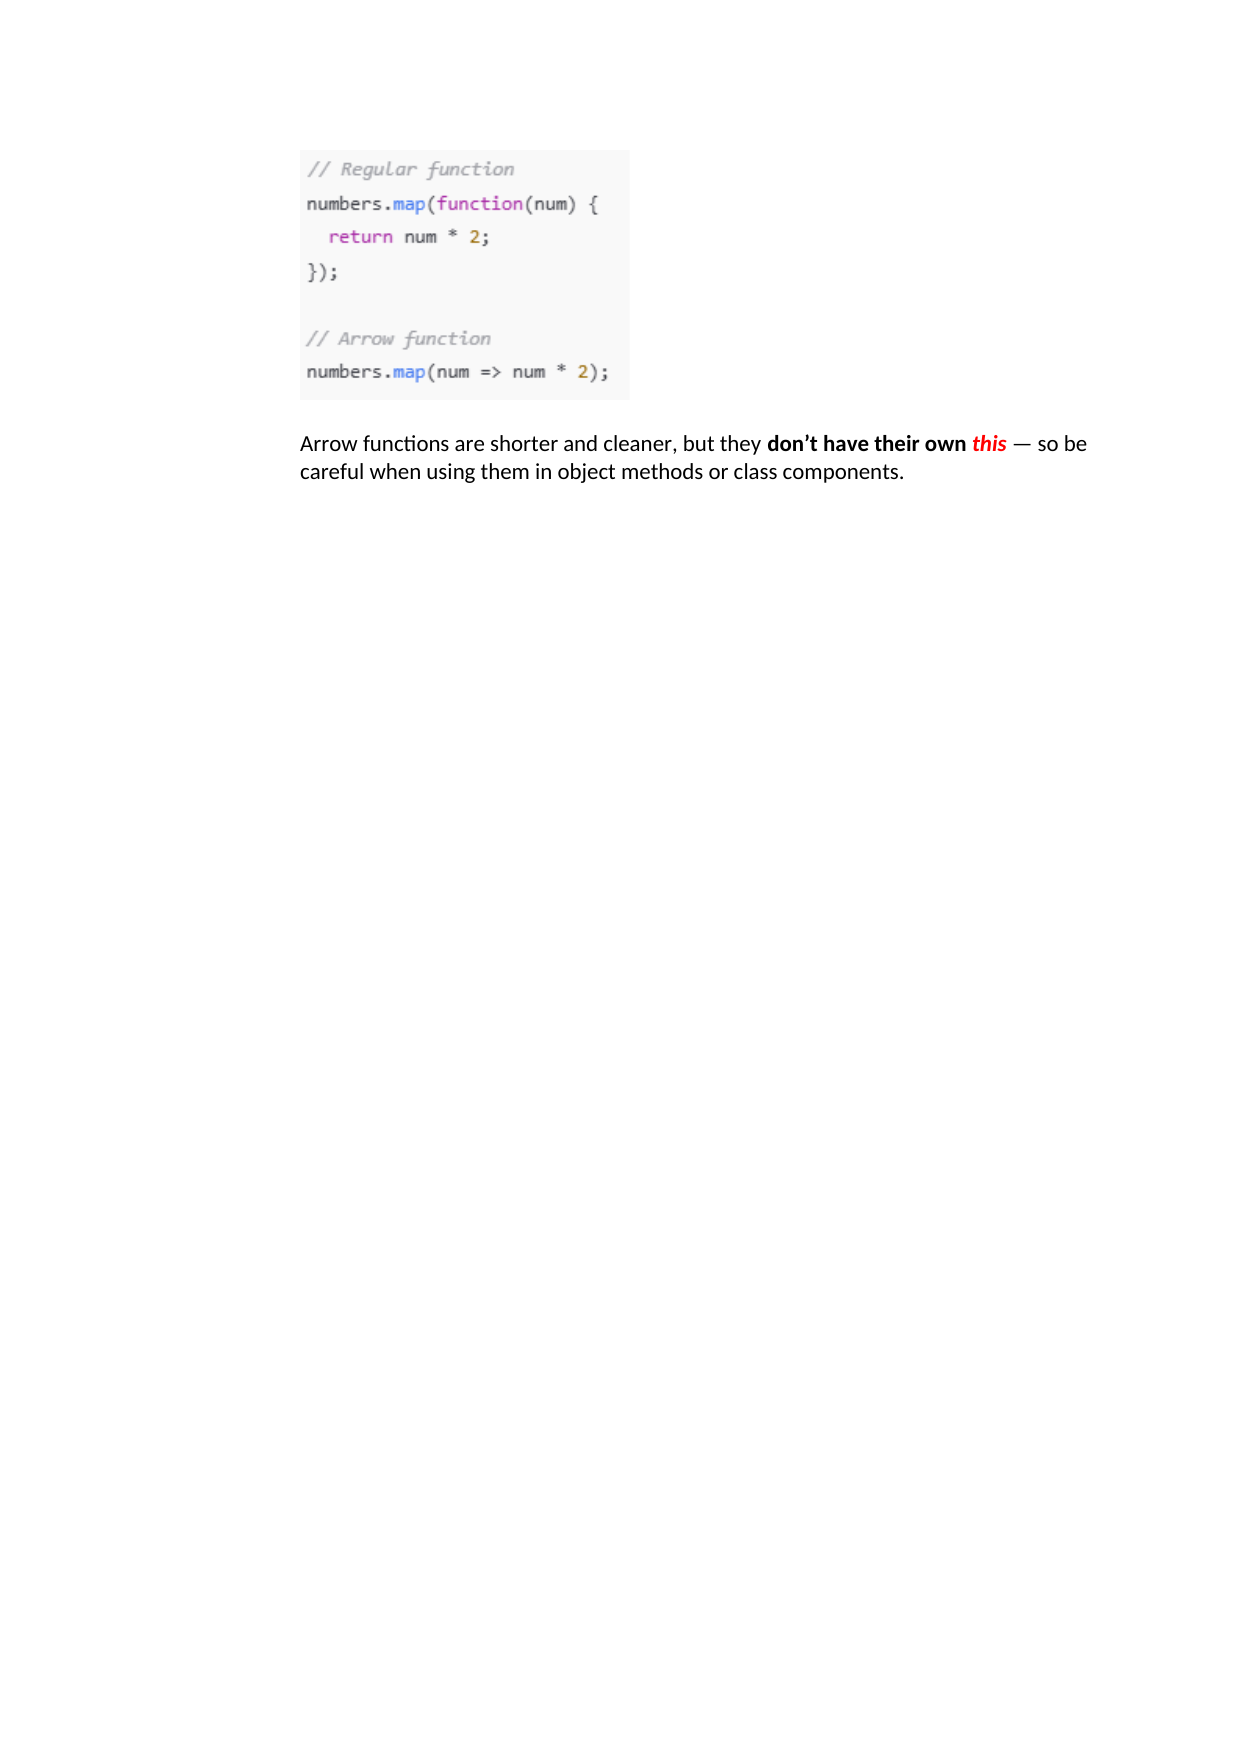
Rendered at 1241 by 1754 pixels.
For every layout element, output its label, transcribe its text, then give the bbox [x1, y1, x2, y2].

text Arrow functions are shorter and cleaner, but they don’t have their own this — so be careful when using them in object methods or class components. [300, 429, 1090, 485]
picture [300, 150, 630, 400]
